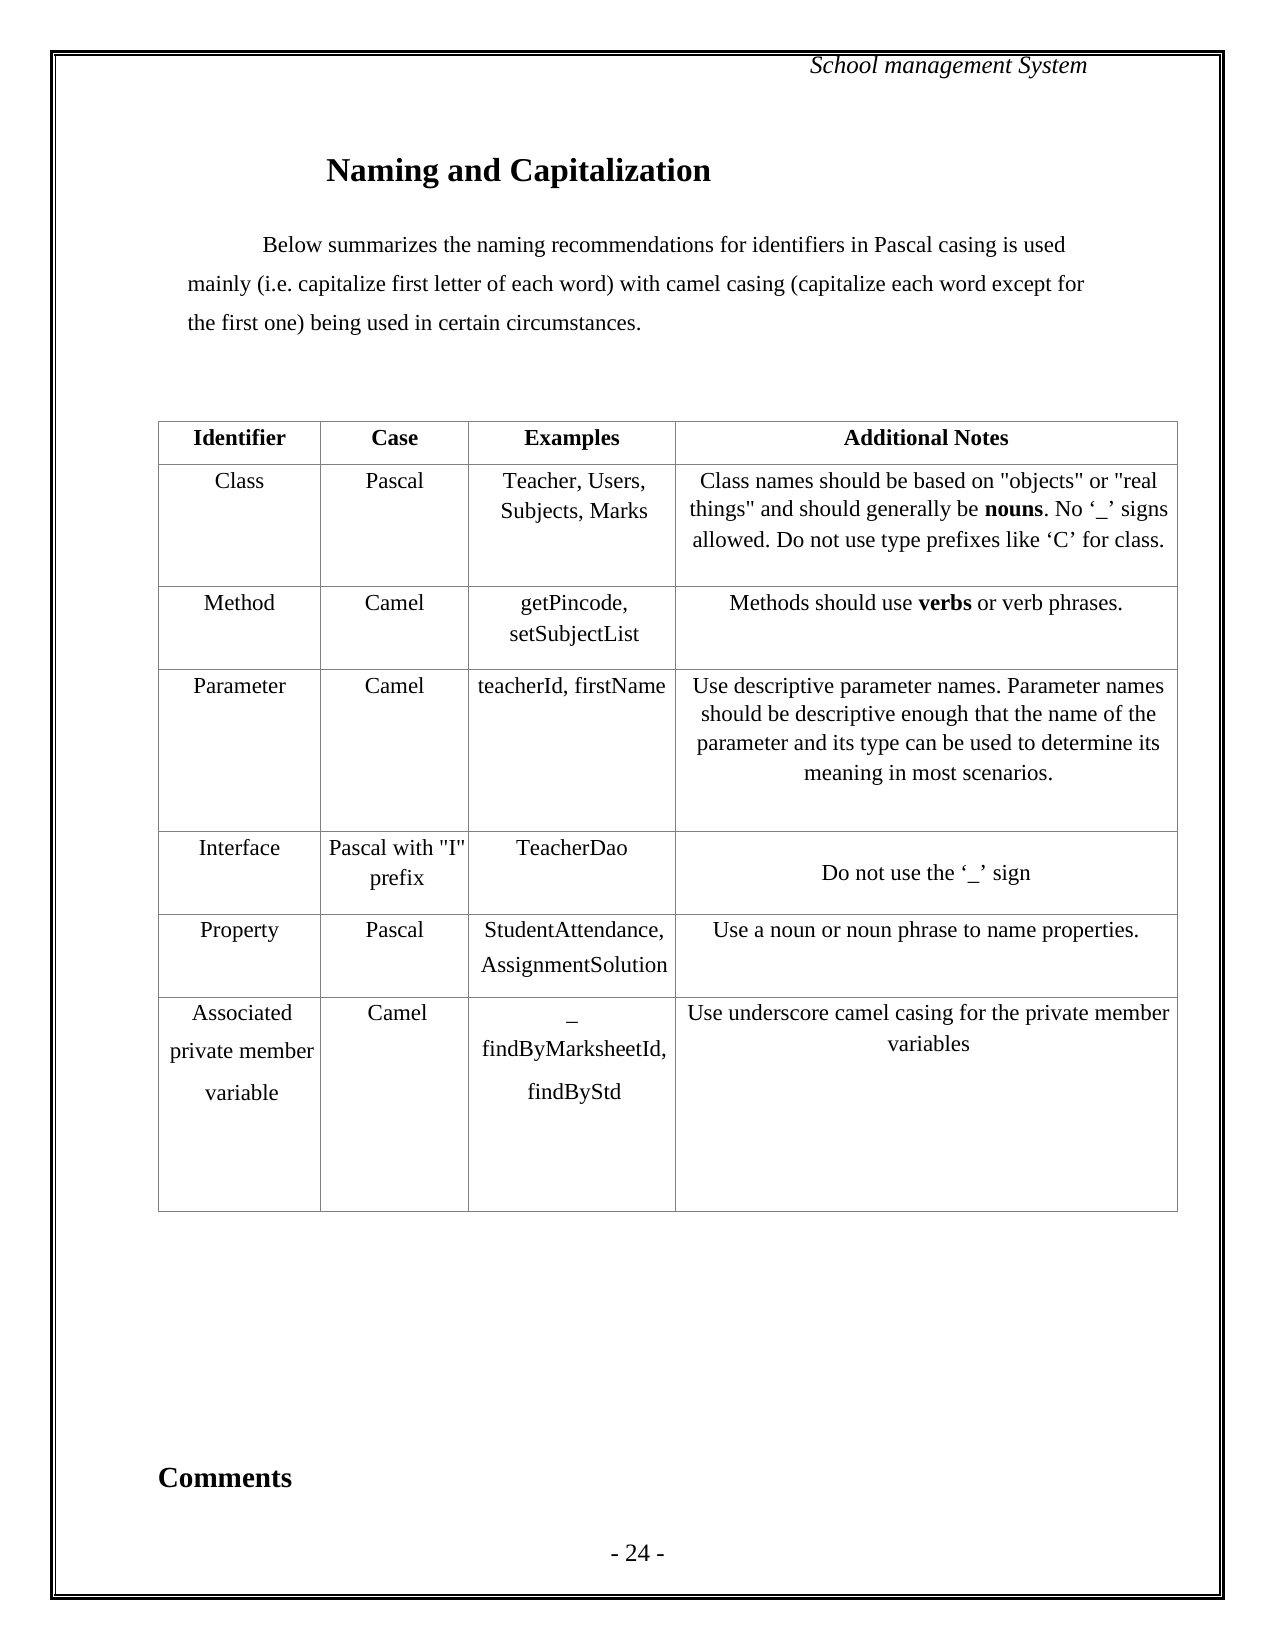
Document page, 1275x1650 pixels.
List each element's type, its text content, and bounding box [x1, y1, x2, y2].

table_cell Class names should be based on "objects" or "real things" and should generally be nouns. No ‘_’ signs allowed. Do not use type prefixes like ‘C’ for class. [676, 465, 1177, 586]
table_cell Pascal [321, 915, 468, 996]
table_header Examples [469, 422, 675, 464]
table_cell Camel [321, 998, 468, 1211]
table_cell getPincode, setSubjectList [469, 587, 675, 669]
table_cell Use underscore camel casing for the private member variables [676, 998, 1177, 1211]
table_cell Interface [159, 832, 320, 913]
table_cell Parameter [159, 670, 320, 831]
table_cell Teacher, Users, Subjects, Marks [469, 465, 675, 586]
table_cell Do not use the ‘_’ sign [676, 832, 1177, 913]
table_cell Camel [321, 670, 468, 831]
table_cell Use descriptive parameter names. Parameter names should be descriptive enough that the name of the parameter and its type can be used to determine its meaning in most scenarios. [676, 670, 1177, 831]
table_cell Methods should use verbs or verb phrases. [676, 587, 1177, 669]
table_header Case [321, 422, 468, 464]
text Below summarizes the naming recommendations for identifiers in Pascal casing is used mainly (i.e. capitalize first letter of each word) with camel casing (capitalize each word except for the first one) being used in certain circumstances. [187, 231, 1119, 335]
table_header Identifier [159, 422, 320, 464]
table_cell Use a noun or noun phrase to name properties. [676, 915, 1177, 996]
table_cell TeacherDao [469, 832, 675, 913]
table_cell Class [159, 465, 320, 586]
table_cell teacherId, firstName [469, 670, 675, 831]
table_cell Associated private member variable [159, 998, 320, 1211]
table_cell Camel [321, 587, 468, 669]
table_header Additional Notes [676, 422, 1177, 464]
table_cell StudentAttendance, AssignmentSolution [469, 915, 675, 996]
table_cell Method [159, 587, 320, 669]
table_cell Pascal [321, 465, 468, 586]
text Comments [158, 1461, 1136, 1494]
table_cell Property [159, 915, 320, 996]
table_cell _ findByMarksheetId, findByStd [469, 998, 675, 1211]
subtitle Naming and Capitalization [326, 150, 1136, 188]
table_cell Pascal with "I" prefix [321, 832, 468, 913]
